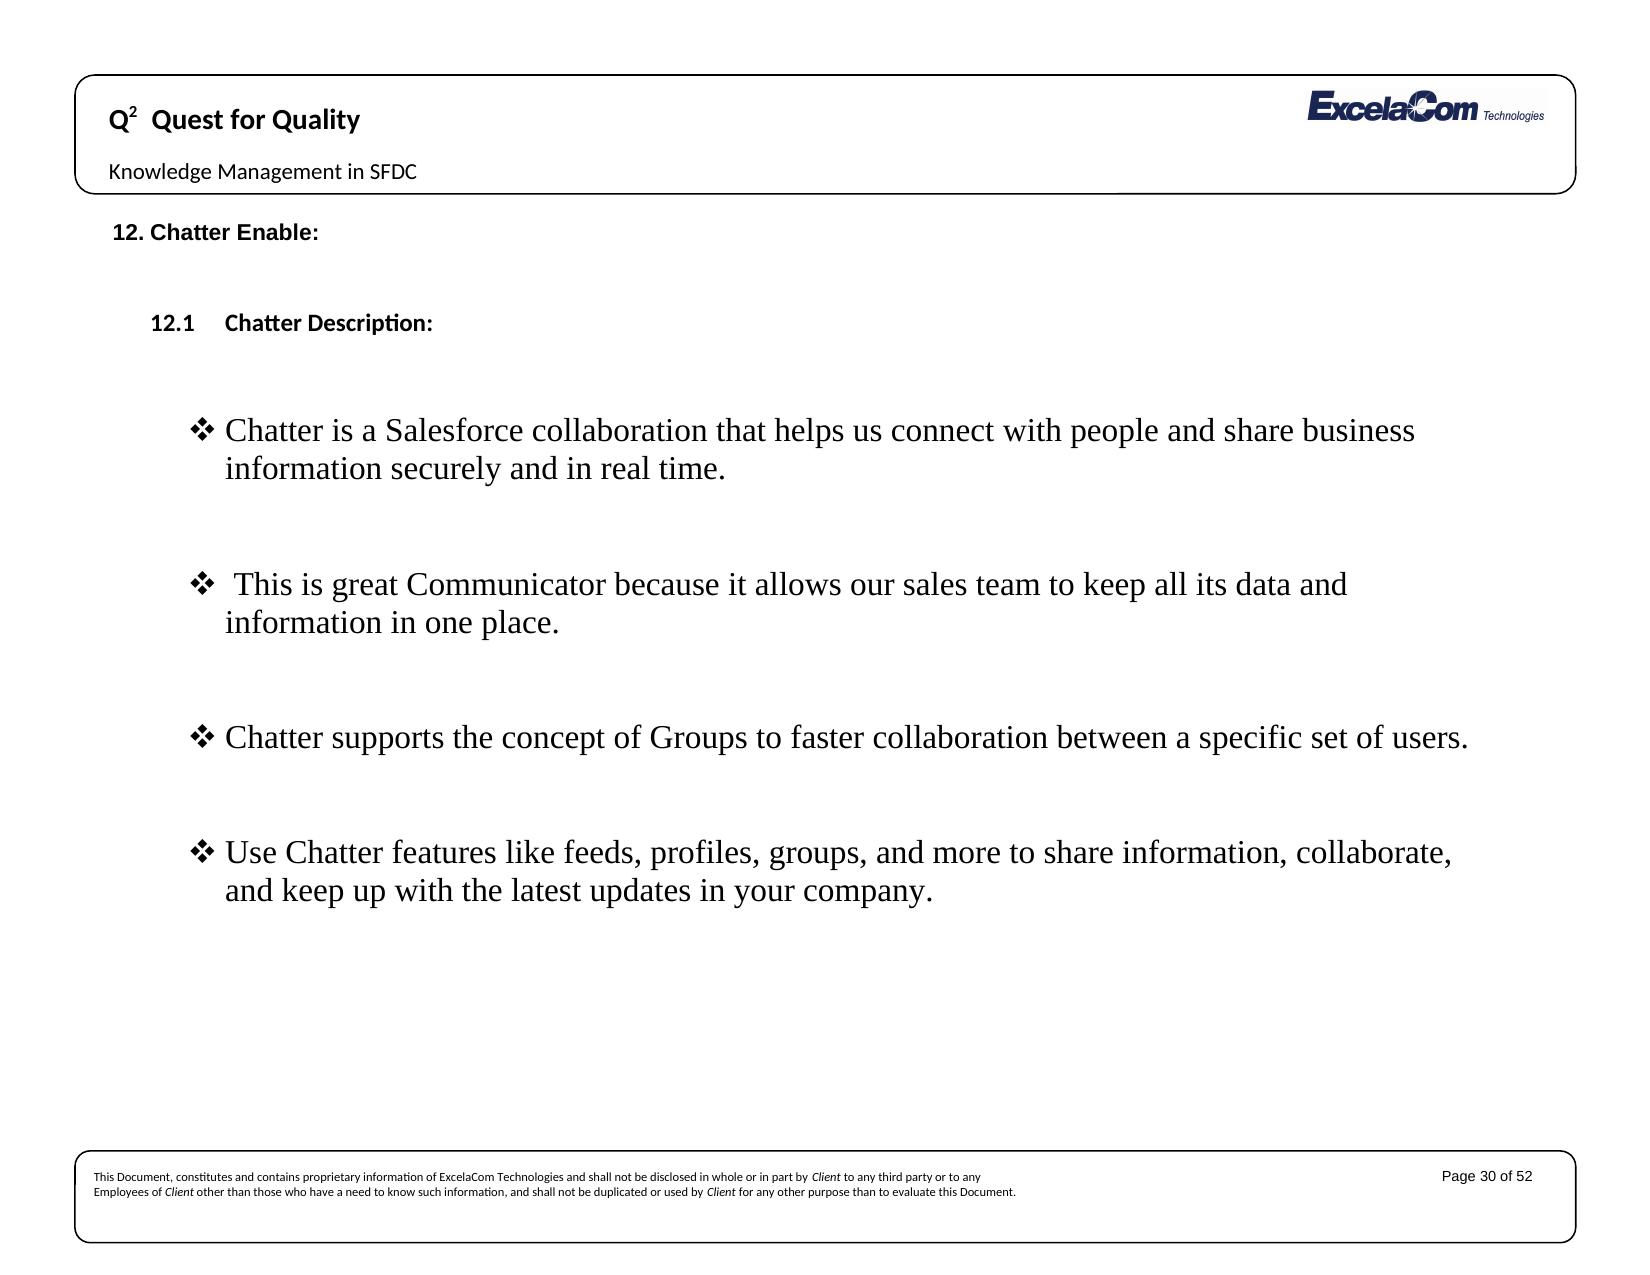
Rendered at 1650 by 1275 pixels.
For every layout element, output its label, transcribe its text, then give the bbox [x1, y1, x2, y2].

subtitle Chatter Enable: [112, 219, 1500, 245]
list Chatter is a Salesforce collaboration that helps us connect with people and share business information securely and in real time. [187, 410, 1500, 487]
picture [1304, 87, 1548, 125]
subtitle Chatter Description: [150, 307, 1500, 338]
list Use Chatter features like feeds, profiles, groups, and more to share information, collaborate, and keep up with the latest updates in your company. [187, 832, 1500, 909]
list This is great Communicator because it allows our sales team to keep all its data and information in one place. [187, 564, 1500, 640]
list Chatter supports the concept of Groups to faster collaboration between a specific set of users. [187, 717, 1500, 755]
